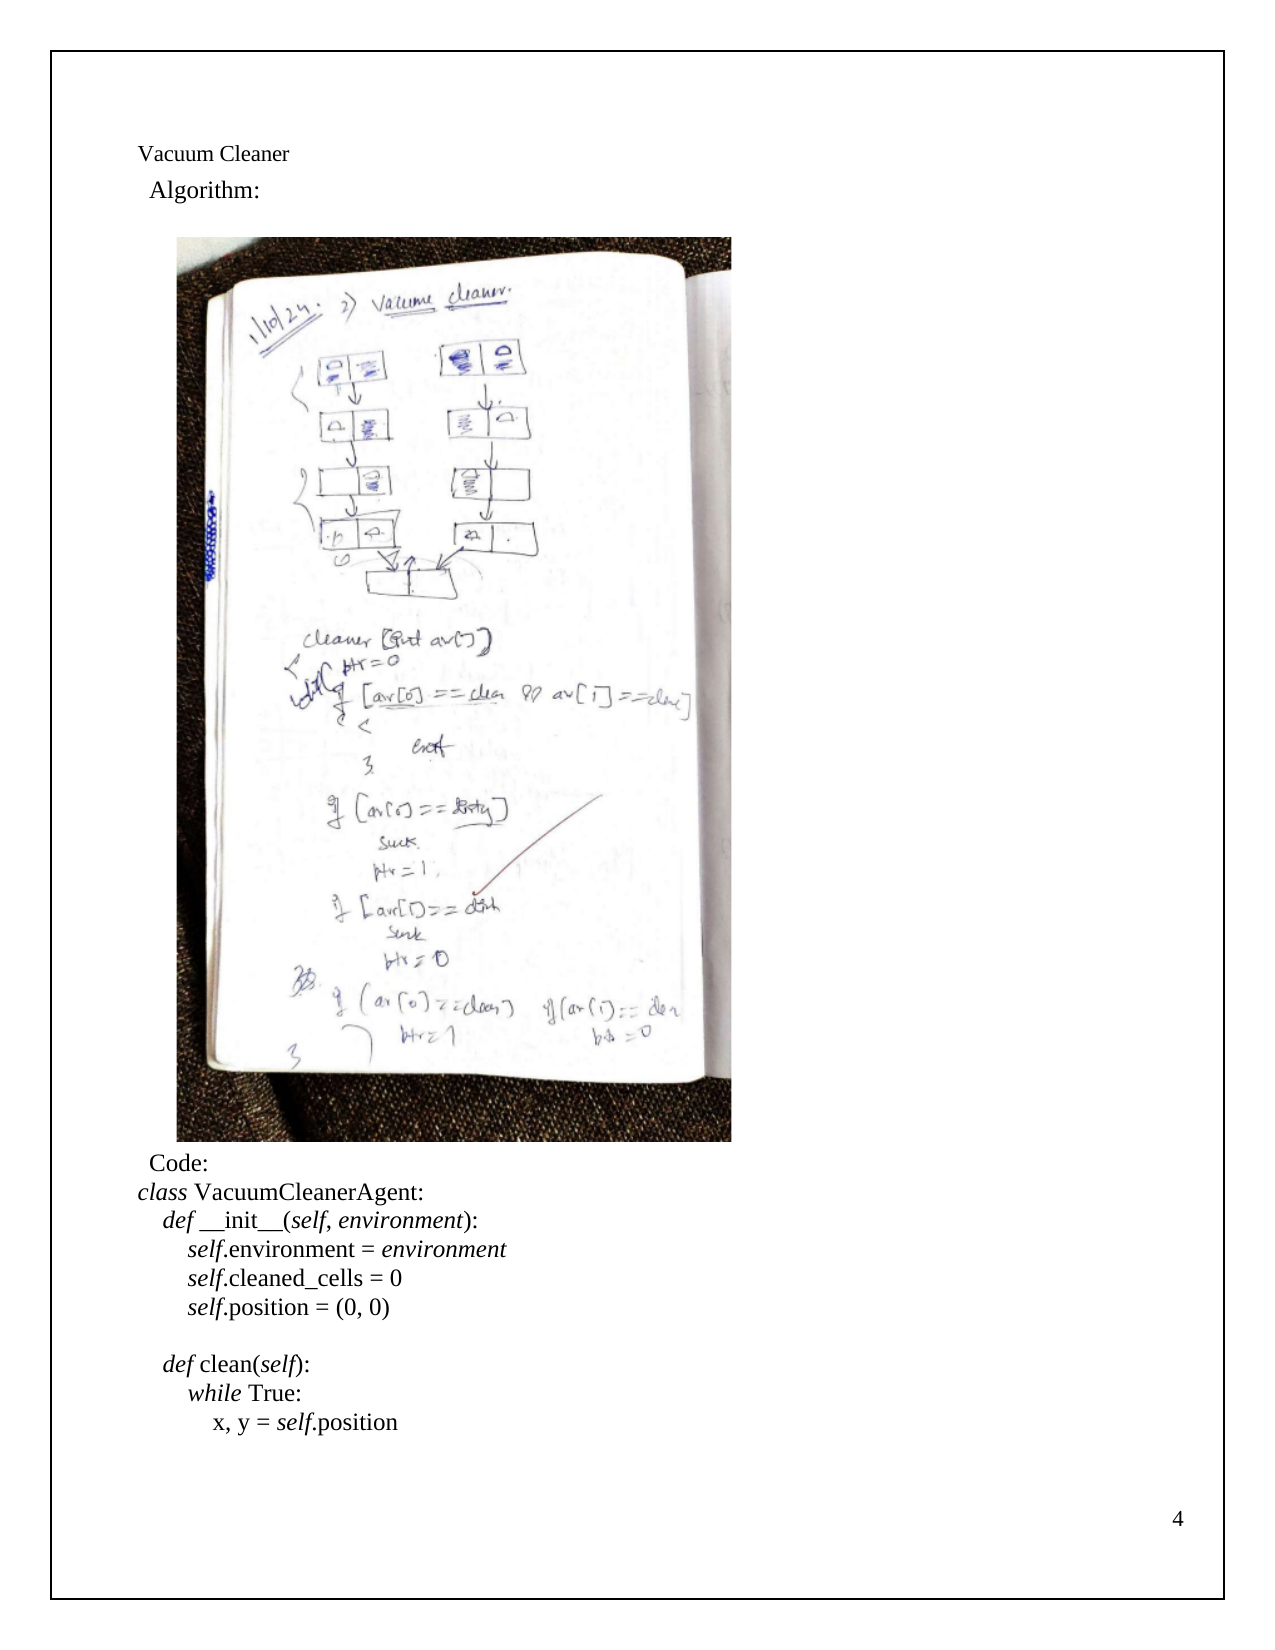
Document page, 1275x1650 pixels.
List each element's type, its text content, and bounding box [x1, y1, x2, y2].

text def clean(self): [137, 1349, 1183, 1378]
text x, y = self.position [137, 1407, 1183, 1435]
text Algorithm: [149, 175, 317, 204]
text def __init__(self, environment): [137, 1205, 1183, 1234]
text Code: [149, 1148, 1183, 1177]
text class VacuumCleanerAgent: [137, 1177, 1183, 1205]
text while True: [137, 1378, 1183, 1407]
picture [148, 237, 732, 1142]
text self.position = (0, 0) [137, 1292, 1183, 1320]
text self.environment = environment [137, 1234, 1183, 1263]
text Vacuum Cleaner [137, 139, 1183, 166]
text self.cleaned_cells = 0 [137, 1263, 1183, 1292]
